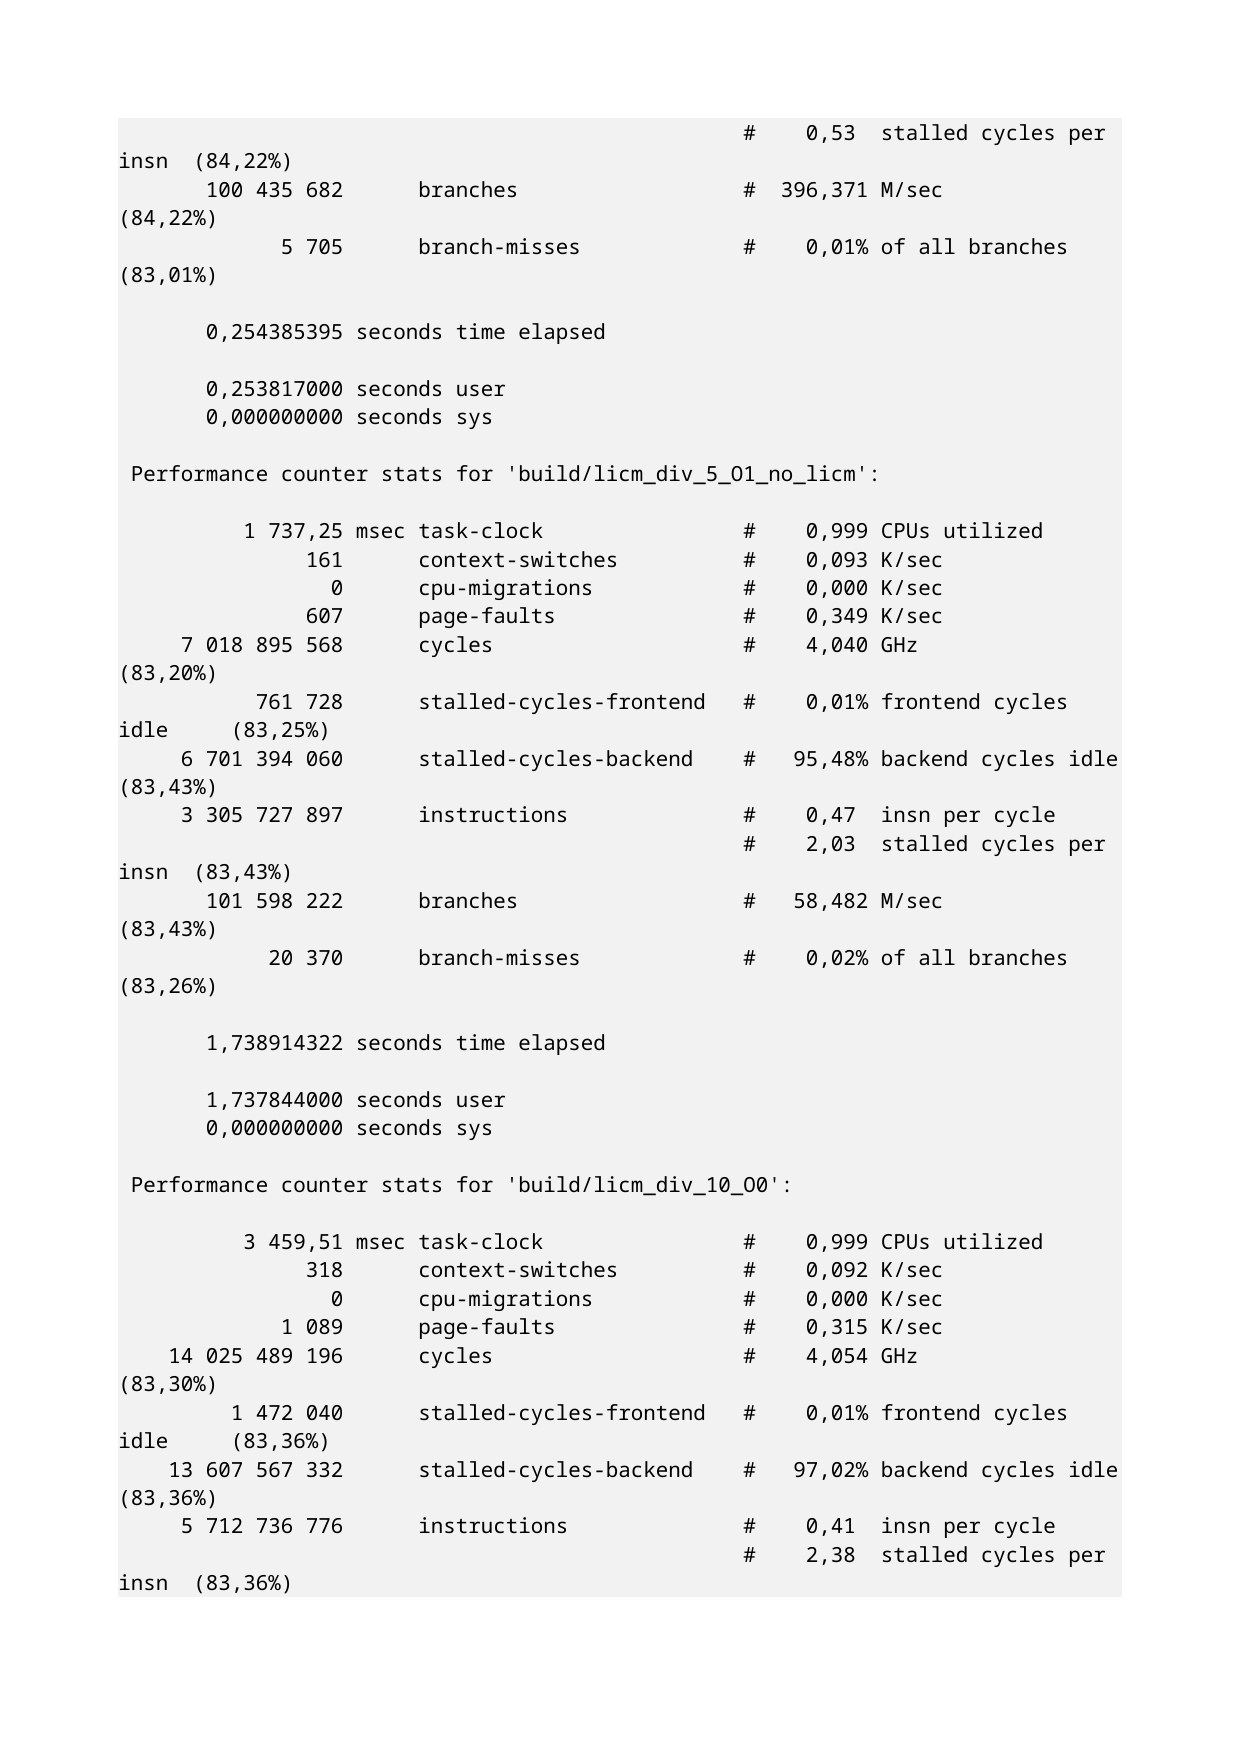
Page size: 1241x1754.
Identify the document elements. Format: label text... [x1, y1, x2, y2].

text 1 737,25 msec task-clock # 0,999 CPUs utilized [118, 516, 1122, 545]
text 13 607 567 332 stalled-cycles-backend # 97,02% backend cycles idle (83,36%) [118, 1455, 1122, 1512]
text # 2,38 stalled cycles per insn (83,36%) [118, 1540, 1122, 1597]
text 14 025 489 196 cycles # 4,054 GHz (83,30%) [118, 1341, 1122, 1398]
text 0,000000000 seconds sys [118, 1113, 1122, 1142]
text 1,737844000 seconds user [118, 1085, 1122, 1113]
text 1 472 040 stalled-cycles-frontend # 0,01% frontend cycles idle (83,36%) [118, 1398, 1122, 1455]
text 5 705 branch-misses # 0,01% of all branches (83,01%) [118, 232, 1122, 289]
text # 0,53 stalled cycles per insn (84,22%) [118, 118, 1122, 175]
text 761 728 stalled-cycles-frontend # 0,01% frontend cycles idle (83,25%) [118, 687, 1122, 744]
text 5 712 736 776 instructions # 0,41 insn per cycle [118, 1512, 1122, 1540]
text 0,253817000 seconds user [118, 374, 1122, 402]
text 0 cpu-migrations # 0,000 K/sec [118, 1284, 1122, 1312]
text 3 459,51 msec task-clock # 0,999 CPUs utilized [118, 1227, 1122, 1256]
text 101 598 222 branches # 58,482 M/sec (83,43%) [118, 886, 1122, 943]
text 607 page-faults # 0,349 K/sec [118, 602, 1122, 630]
text 6 701 394 060 stalled-cycles-backend # 95,48% backend cycles idle (83,43%) [118, 744, 1122, 801]
text 1,738914322 seconds time elapsed [118, 1028, 1122, 1057]
text 1 089 page-faults # 0,315 K/sec [118, 1312, 1122, 1341]
text 20 370 branch-misses # 0,02% of all branches (83,26%) [118, 943, 1122, 1000]
text 7 018 895 568 cycles # 4,040 GHz (83,20%) [118, 630, 1122, 687]
text # 2,03 stalled cycles per insn (83,43%) [118, 829, 1122, 886]
text 0 cpu-migrations # 0,000 K/sec [118, 573, 1122, 602]
text Performance counter stats for 'build/licm_div_5_O1_no_licm': [118, 459, 1122, 488]
text 3 305 727 897 instructions # 0,47 insn per cycle [118, 801, 1122, 829]
text 161 context-switches # 0,093 K/sec [118, 545, 1122, 573]
text 0,000000000 seconds sys [118, 402, 1122, 431]
text 318 context-switches # 0,092 K/sec [118, 1256, 1122, 1284]
text 0,254385395 seconds time elapsed [118, 317, 1122, 346]
text Performance counter stats for 'build/licm_div_10_O0': [118, 1170, 1122, 1199]
text 100 435 682 branches # 396,371 M/sec (84,22%) [118, 175, 1122, 232]
